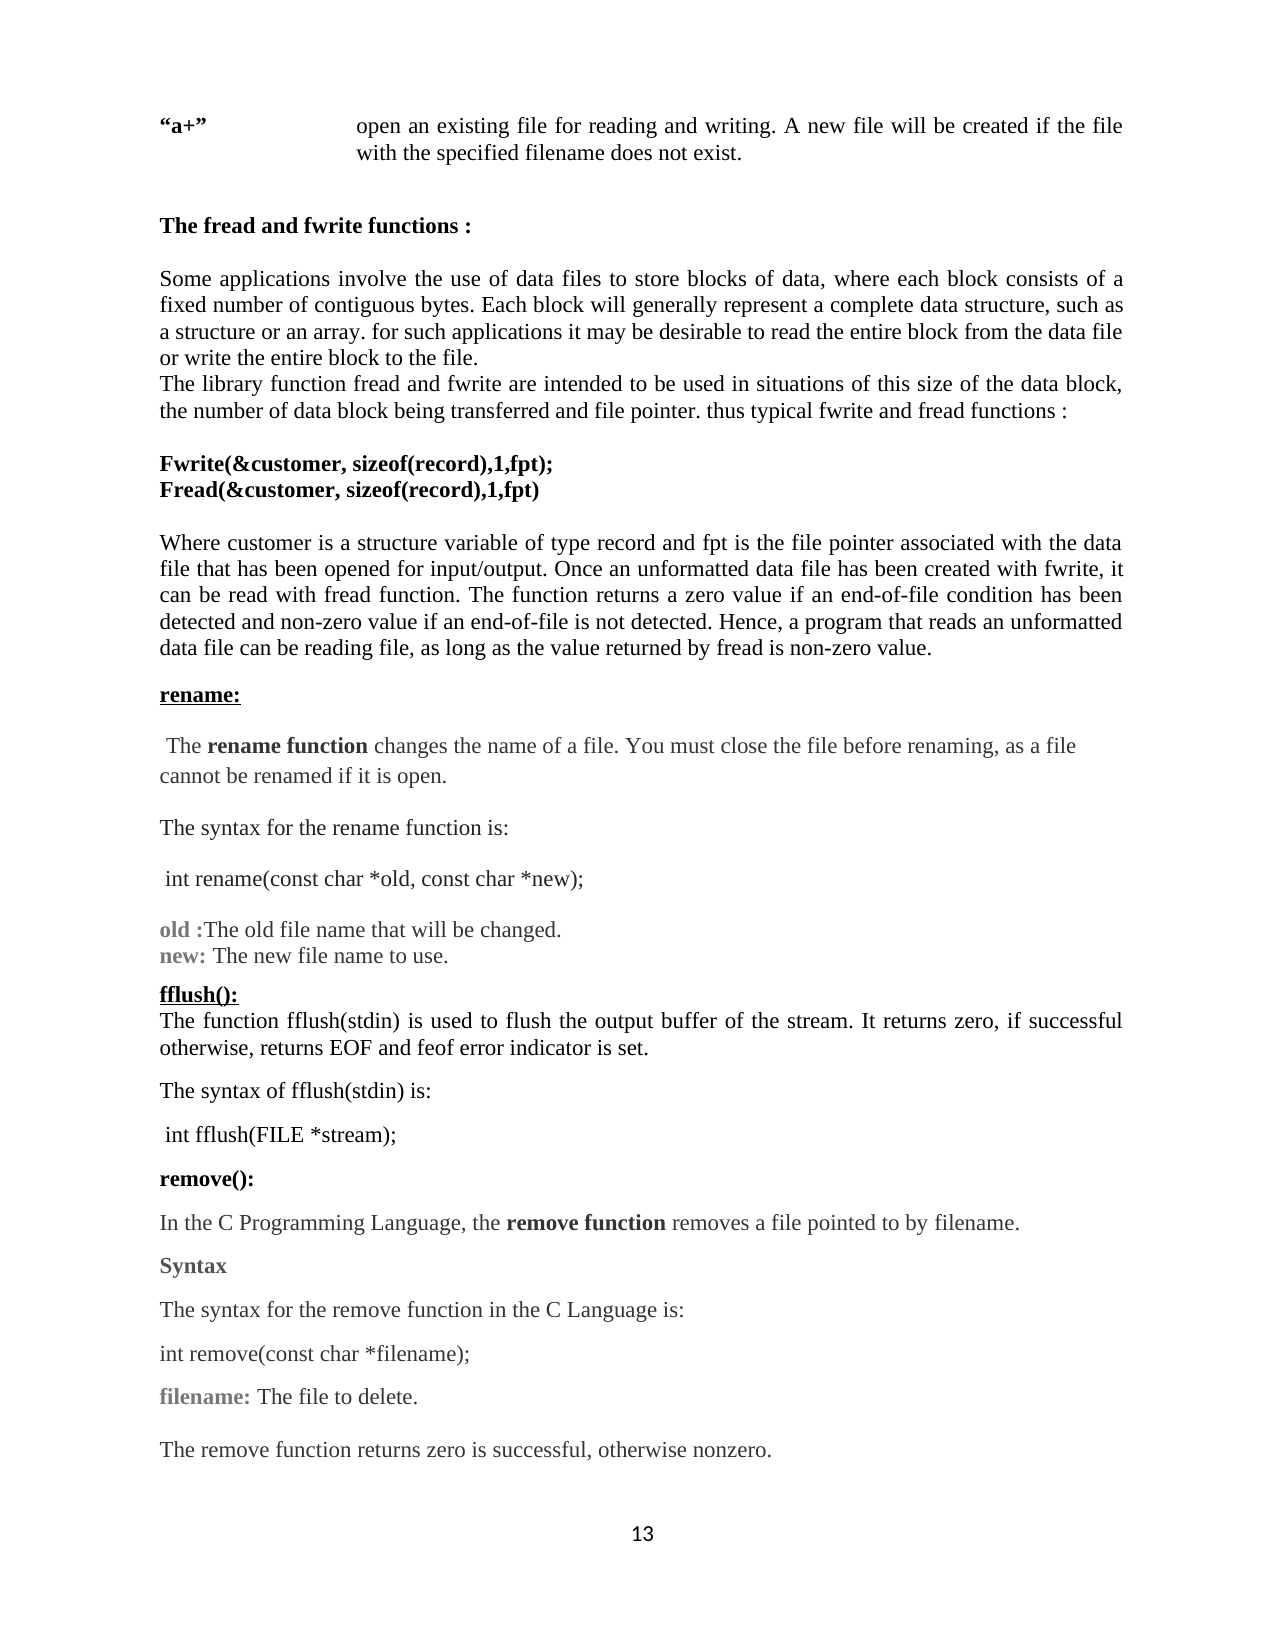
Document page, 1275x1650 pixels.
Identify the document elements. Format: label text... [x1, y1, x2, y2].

text old :The old file name that will be changed. [159, 916, 1125, 942]
text The syntax for the rename function is: [159, 813, 1125, 840]
text The rename function changes the name of a file. You must close the file before renaming, as a file cannot be renamed if it is open. [159, 732, 1125, 789]
text The syntax of fflush(stdin) is: [159, 1077, 1125, 1104]
text fflush(): The function fflush(stdin) is used to flush the output buffer of the stream. It returns zero, if successful otherwise, returns EOF and feof error indicator is set. [159, 981, 1125, 1060]
text rename: [159, 681, 1125, 708]
text remove(): [159, 1165, 1125, 1191]
text int rename(const char *old, const char *new); [159, 864, 1125, 891]
text In the C Programming Language, the remove function removes a file pointed to by filename. [159, 1209, 1125, 1235]
text Fwrite(&customer, sizeof(record),1,fpt); [159, 449, 1125, 476]
text The remove function returns zero is successful, otherwise nonzero. [159, 1436, 1125, 1462]
text Syntax [159, 1252, 1125, 1279]
text Where customer is a structure variable of type record and fpt is the file pointer associated with the data file that has been opened for input/output. Once an unformatted data file has been created with fwrite, it can be read with fread function. The function returns a zero value if an end-of-file condition has been detected and non-zero value if an end-of-file is not detected. Hence, a program that reads an unformatted data file can be reading file, as long as the value returned by fread is non-zero value. [159, 529, 1125, 660]
text Fread(&customer, sizeof(record),1,fpt) [159, 476, 1125, 502]
text The library function fread and fwrite are intended to be used in situations of this size of the data block, the number of data block being transferred and file pointer. thus typical fwrite and fread functions : [159, 371, 1125, 423]
text Some applications involve the use of data files to store blocks of data, where each block consists of a fixed number of contiguous bytes. Each block will generally represent a complete data structure, such as a structure or an array. for such applications it may be desirable to read the entire block from the data file or write the entire block to the file. [159, 265, 1125, 371]
text int remove(const char *filename); [159, 1339, 1125, 1366]
text The syntax for the remove function in the C Language is: [159, 1296, 1125, 1322]
text “a+” open an existing file for reading and writing. A new file will be created if the file with the specified filename does not exist. [159, 112, 1125, 165]
text The fread and fwrite functions : [159, 212, 1125, 239]
text new: The new file name to use. [159, 942, 1125, 968]
text int fflush(FILE *stream); [159, 1121, 1125, 1148]
text filename: The file to delete. [159, 1383, 1125, 1409]
